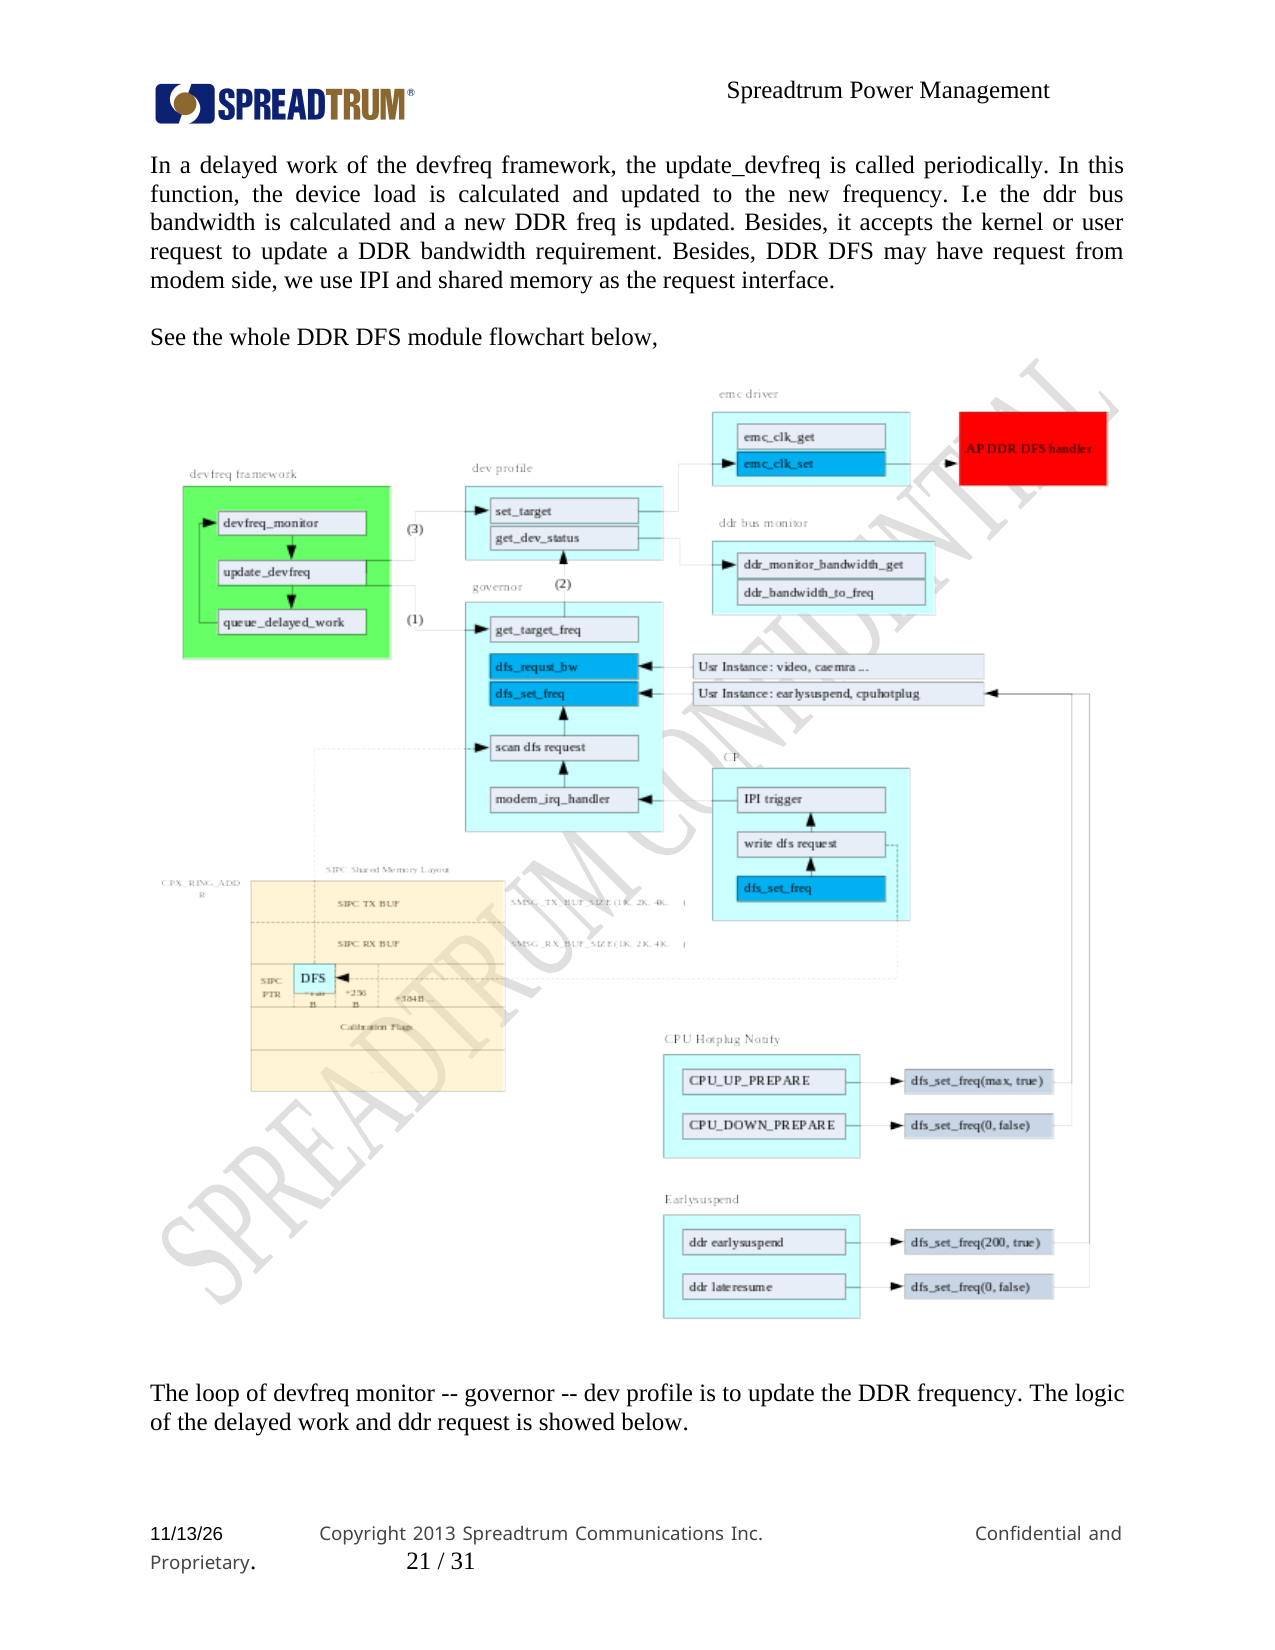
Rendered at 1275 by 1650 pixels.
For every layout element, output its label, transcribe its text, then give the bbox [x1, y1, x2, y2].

text The loop of devfreq monitor -- governor -- dev profile is to update the DDR frequency. The logic of the delayed work and ddr request is showed below. [150, 1378, 1125, 1436]
text See the whole DDR DFS module flowchart below, [150, 322, 1125, 351]
text In a delayed work of the devfreq framework, the update_devfreq is called periodically. In this function, the device load is calculated and updated to the new frequency. I.e the ddr bus bandwidth is calculated and a new DDR freq is updated. Besides, it accepts the kernel or user request to update a DDR bandwidth requirement. Besides, DDR DFS may have request from modem side, we use IPI and shared memory as the request interface. [150, 150, 1125, 294]
picture [152, 80, 418, 125]
